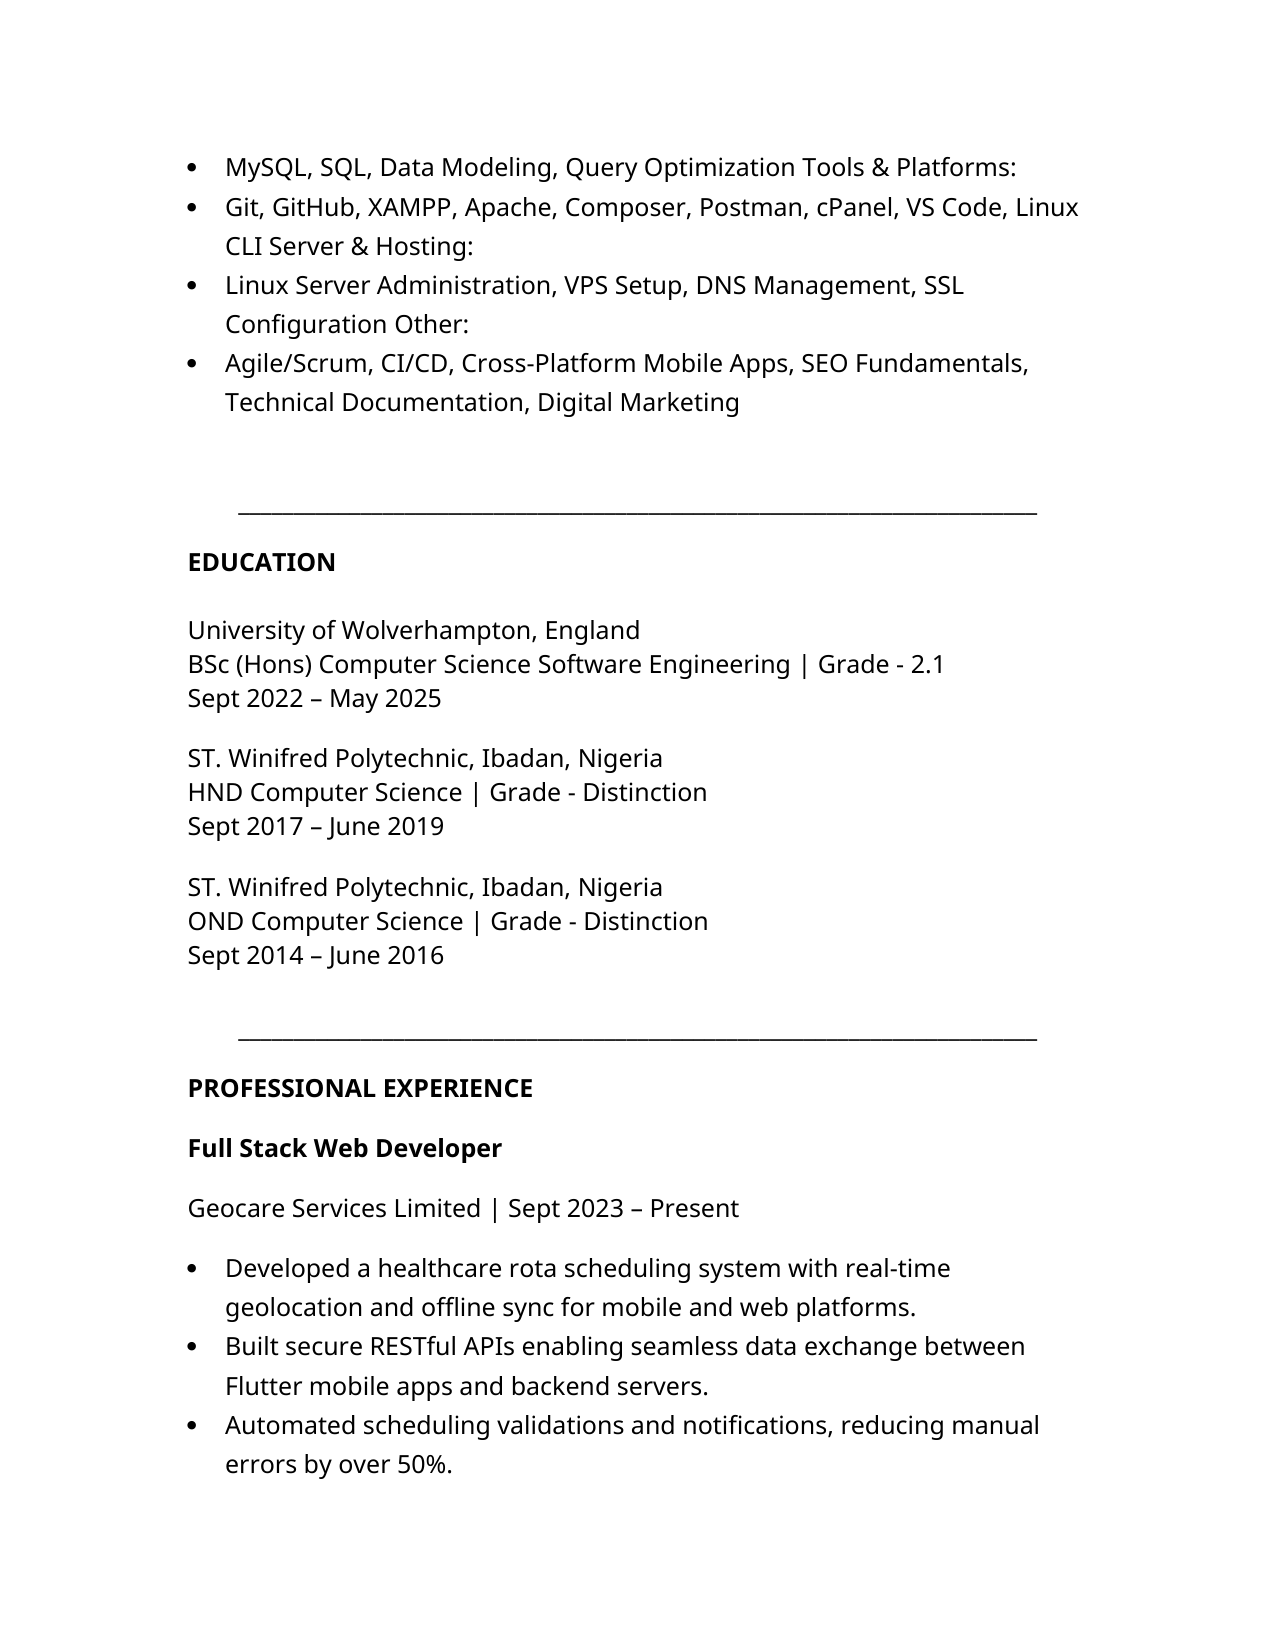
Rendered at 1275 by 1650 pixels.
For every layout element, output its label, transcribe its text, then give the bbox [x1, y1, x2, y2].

list Git, GitHub, XAMPP, Apache, Composer, Postman, cPanel, VS Code, Linux CLI Server & Hosting: [187, 189, 1087, 262]
text Sept 2017 – June 2019 [187, 809, 1087, 869]
text Full Stack Web Developer [187, 1131, 1087, 1165]
text Sept 2014 – June 2016 [187, 937, 1087, 972]
text PROFESSIONAL EXPERIENCE [187, 1071, 1087, 1105]
list Developed a healthcare rota scheduling system with real-time geolocation and offline sync for mobile and web platforms. [187, 1251, 1087, 1324]
text OND Computer Science | Grade - Distinction [187, 903, 1087, 937]
text BSc (Hons) Computer Science Software Engineering | Grade - 2.1 [187, 646, 1087, 680]
text ________________________________________________________________________ [187, 972, 1087, 1045]
text ST. Winifred Polytechnic, Ibadan, Nigeria [187, 869, 1087, 903]
text EDUCATION [187, 544, 1087, 578]
text Geocare Services Limited | Sept 2023 – Present [187, 1191, 1087, 1225]
list Linux Server Administration, VPS Setup, DNS Management, SSL Configuration Other: [187, 267, 1087, 341]
text University of Wolverhampton, England [187, 612, 1087, 646]
text ________________________________________________________________________ [187, 445, 1087, 518]
text ST. Winifred Polytechnic, Ibadan, Nigeria [187, 741, 1087, 775]
list MySQL, SQL, Data Modeling, Query Optimization Tools & Platforms: [187, 150, 1087, 184]
text HND Computer Science | Grade - Distinction [187, 775, 1087, 809]
list Automated scheduling validations and notifications, reducing manual errors by over 50%. [187, 1407, 1087, 1481]
text Sept 2022 – May 2025 [187, 680, 1087, 741]
list Agile/Scrum, CI/CD, Cross-Platform Mobile Apps, SEO Fundamentals, Technical Documentation, Digital Marketing [187, 346, 1087, 419]
list Built secure RESTful APIs enabling seamless data exchange between Flutter mobile apps and backend servers. [187, 1329, 1087, 1402]
